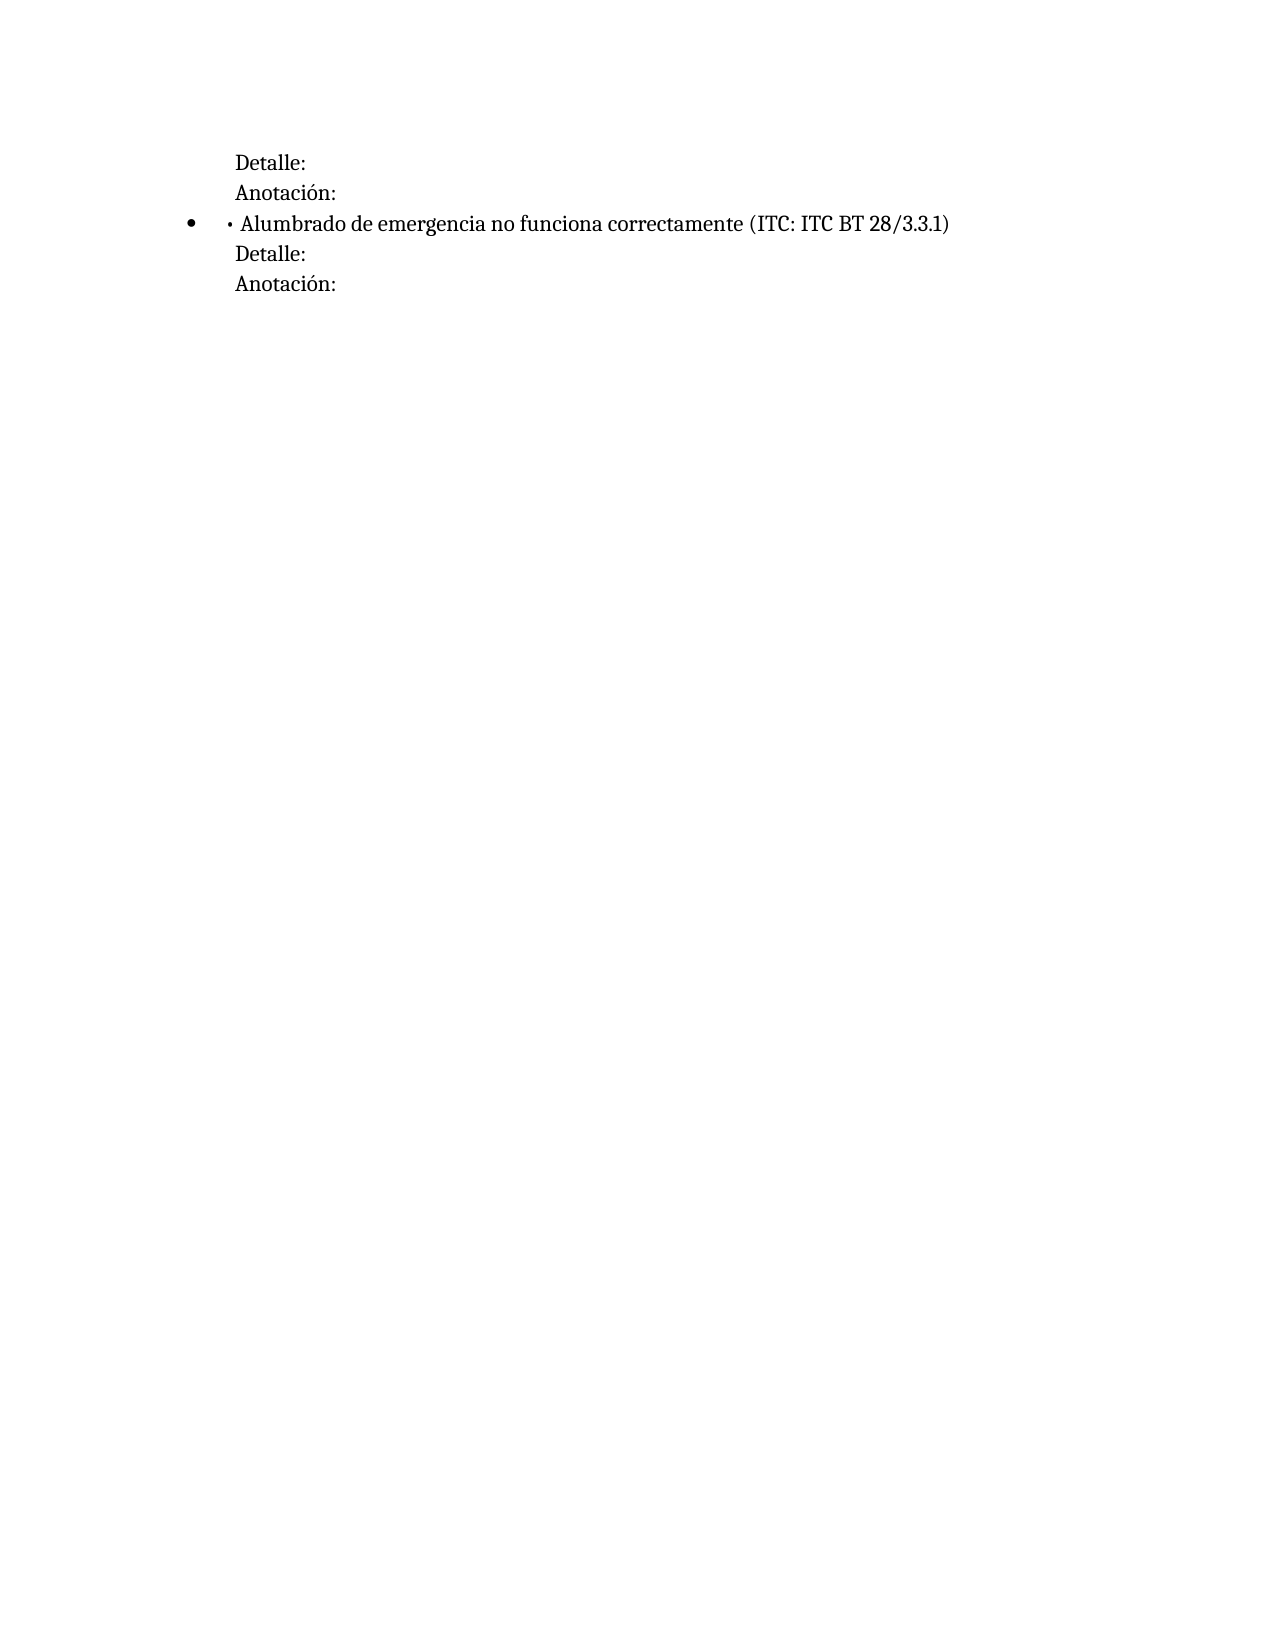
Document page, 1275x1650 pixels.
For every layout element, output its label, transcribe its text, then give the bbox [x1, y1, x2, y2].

list • Alumbrado de emergencia no funciona correctamente (ITC: ITC BT 28/3.3.1) Detalle: Anotación: [187, 210, 1087, 297]
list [187, 150, 1087, 207]
